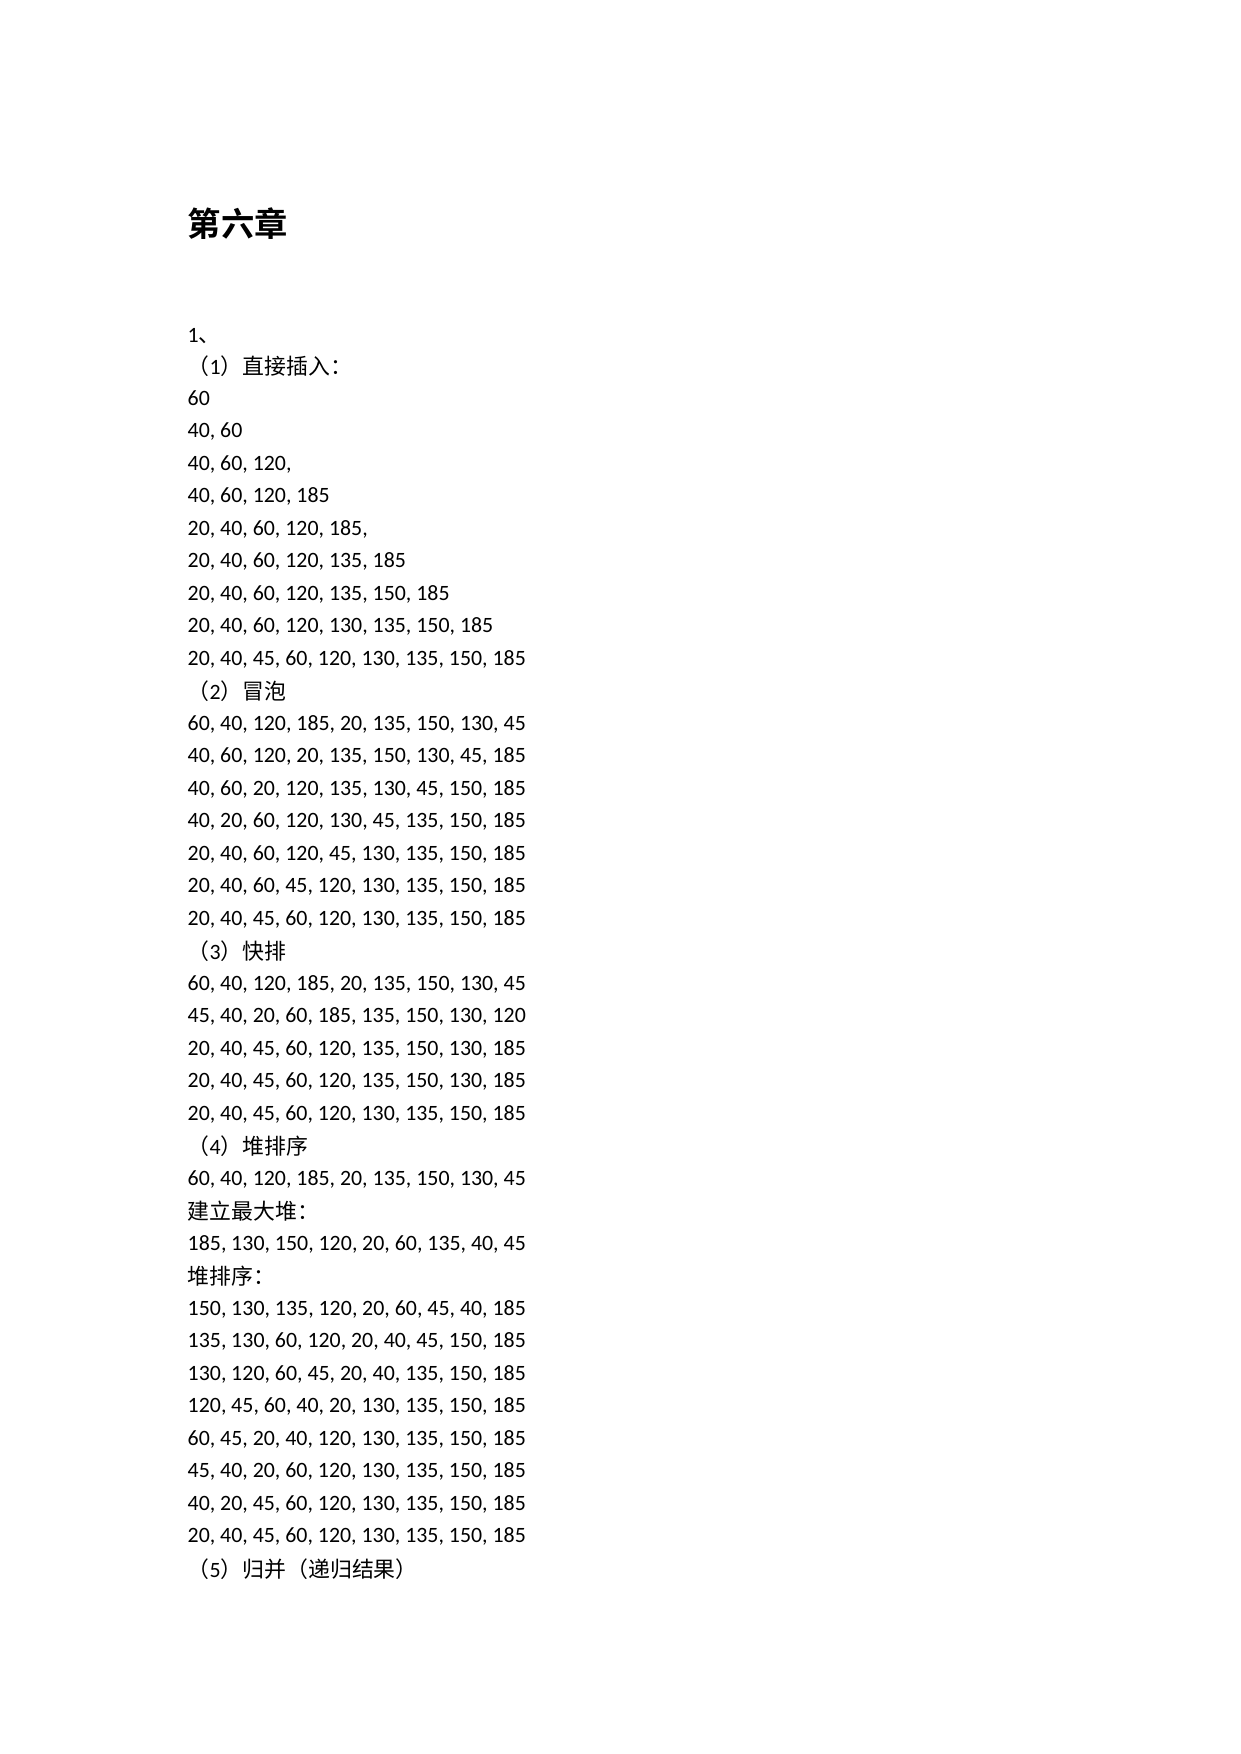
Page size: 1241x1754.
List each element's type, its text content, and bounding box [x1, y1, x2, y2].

text 135, 130, 60, 120, 20, 40, 45, 150, 185 [187, 1324, 1053, 1356]
text 60 [187, 381, 1053, 414]
text 40, 20, 45, 60, 120, 130, 135, 150, 185 [187, 1486, 1053, 1519]
text （2）冒泡 [187, 674, 1053, 706]
text 40, 60, 120, 185 [187, 479, 1053, 511]
text 20, 40, 45, 60, 120, 130, 135, 150, 185 [187, 1096, 1053, 1129]
text （1）直接插入： [187, 349, 1053, 381]
text 1、 [187, 316, 1053, 349]
text 60, 40, 120, 185, 20, 135, 150, 130, 45 [187, 1161, 1053, 1194]
text 20, 40, 60, 120, 45, 130, 135, 150, 185 [187, 836, 1053, 869]
text 120, 45, 60, 40, 20, 130, 135, 150, 185 [187, 1389, 1053, 1421]
text 40, 60 [187, 414, 1053, 446]
text 20, 40, 60, 45, 120, 130, 135, 150, 185 [187, 869, 1053, 901]
text 堆排序： [187, 1259, 1053, 1291]
text （3）快排 [187, 934, 1053, 966]
text （5）归并（递归结果） [187, 1551, 1053, 1584]
text 20, 40, 60, 120, 130, 135, 150, 185 [187, 609, 1053, 641]
text 185, 130, 150, 120, 20, 60, 135, 40, 45 [187, 1226, 1053, 1259]
text 20, 40, 45, 60, 120, 135, 150, 130, 185 [187, 1064, 1053, 1096]
subtitle 第六章 [187, 189, 1053, 254]
text 40, 60, 120, 20, 135, 150, 130, 45, 185 [187, 739, 1053, 771]
text 20, 40, 60, 120, 185, [187, 511, 1053, 544]
text 20, 40, 45, 60, 120, 130, 135, 150, 185 [187, 641, 1053, 674]
text 60, 45, 20, 40, 120, 130, 135, 150, 185 [187, 1421, 1053, 1454]
text 45, 40, 20, 60, 120, 130, 135, 150, 185 [187, 1454, 1053, 1486]
text （4）堆排序 [187, 1129, 1053, 1161]
text 45, 40, 20, 60, 185, 135, 150, 130, 120 [187, 999, 1053, 1031]
text 130, 120, 60, 45, 20, 40, 135, 150, 185 [187, 1356, 1053, 1389]
text 20, 40, 60, 120, 135, 150, 185 [187, 576, 1053, 609]
text 20, 40, 45, 60, 120, 130, 135, 150, 185 [187, 1519, 1053, 1551]
text 20, 40, 60, 120, 135, 185 [187, 544, 1053, 576]
text 40, 60, 20, 120, 135, 130, 45, 150, 185 [187, 771, 1053, 804]
text 60, 40, 120, 185, 20, 135, 150, 130, 45 [187, 966, 1053, 999]
text 40, 60, 120, [187, 446, 1053, 479]
text 60, 40, 120, 185, 20, 135, 150, 130, 45 [187, 706, 1053, 739]
text 建立最大堆： [187, 1194, 1053, 1226]
text 40, 20, 60, 120, 130, 45, 135, 150, 185 [187, 804, 1053, 836]
text 20, 40, 45, 60, 120, 135, 150, 130, 185 [187, 1031, 1053, 1064]
text 20, 40, 45, 60, 120, 130, 135, 150, 185 [187, 901, 1053, 934]
text 150, 130, 135, 120, 20, 60, 45, 40, 185 [187, 1291, 1053, 1324]
